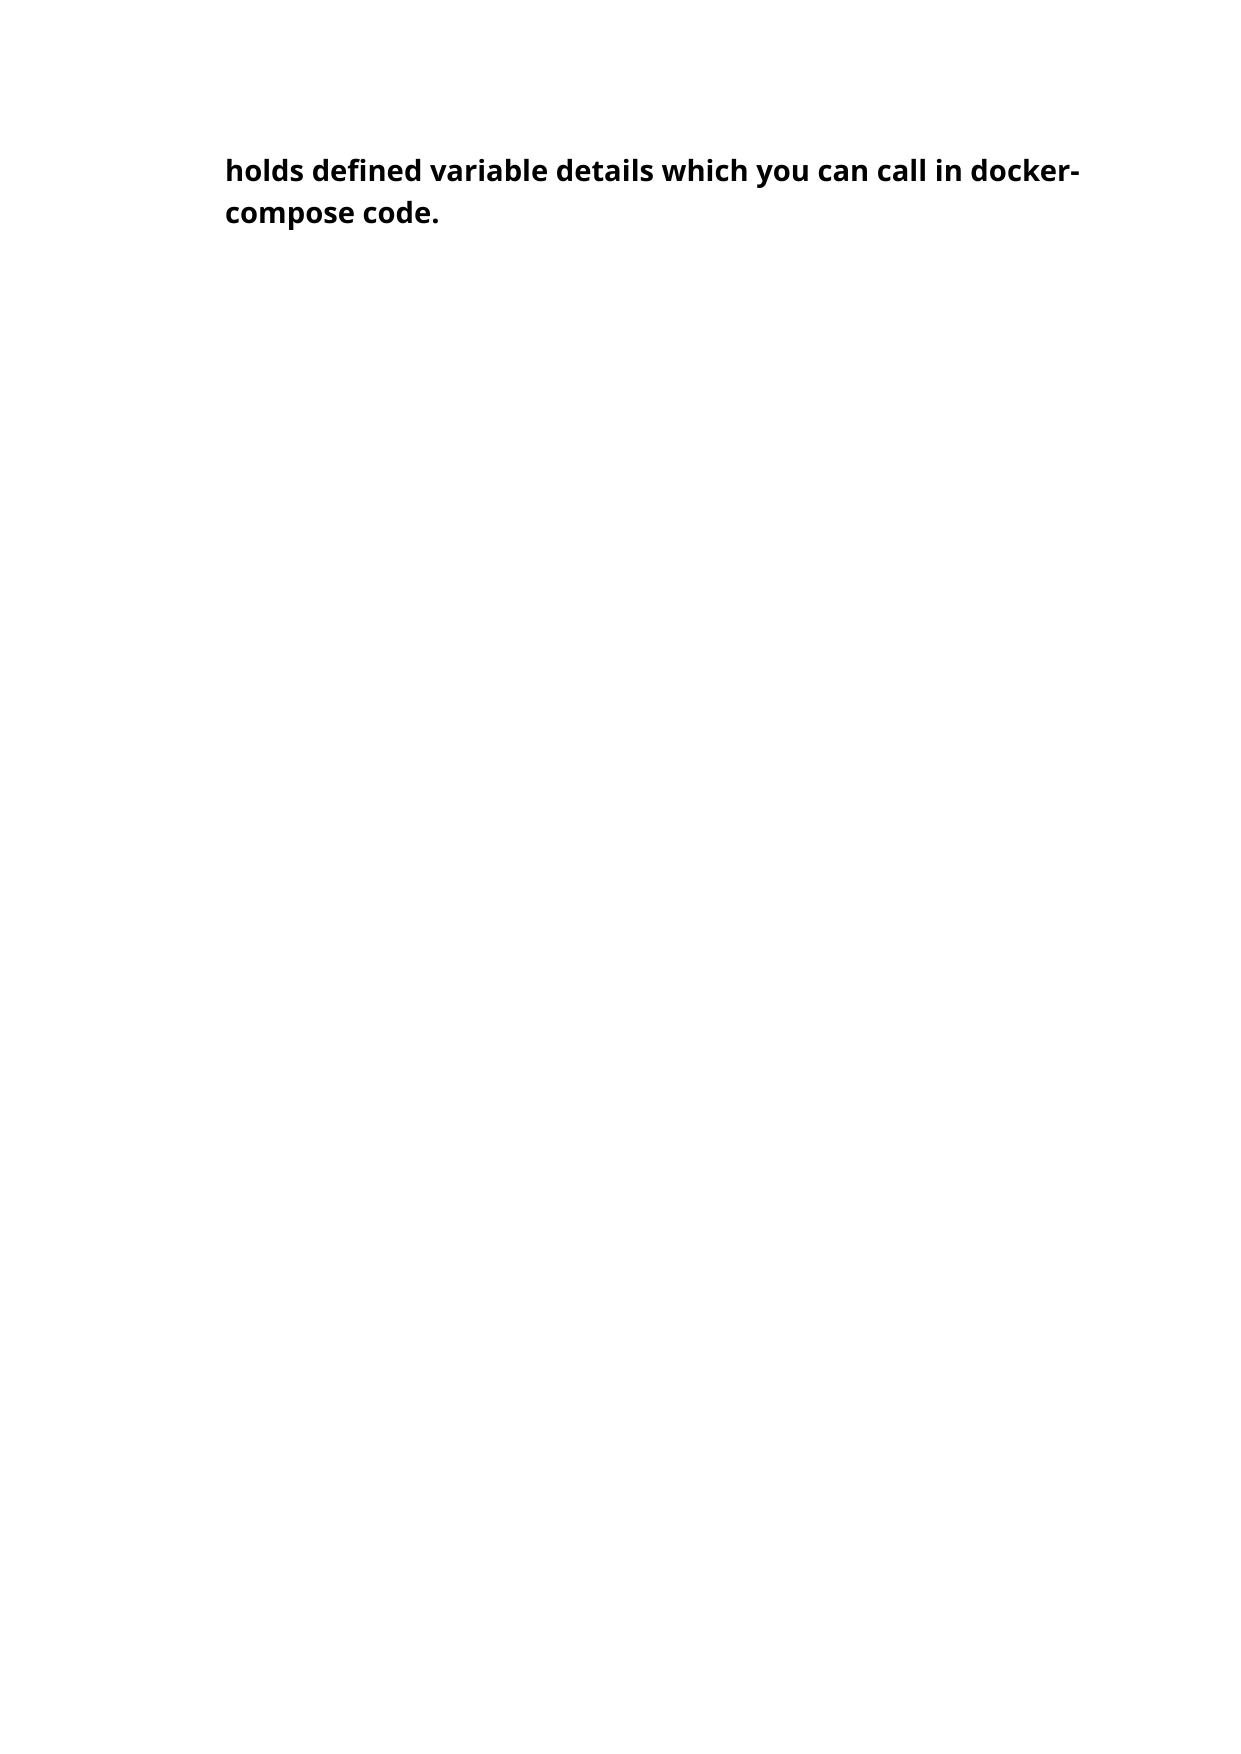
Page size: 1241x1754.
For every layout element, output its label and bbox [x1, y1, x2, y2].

list [187, 150, 1090, 232]
